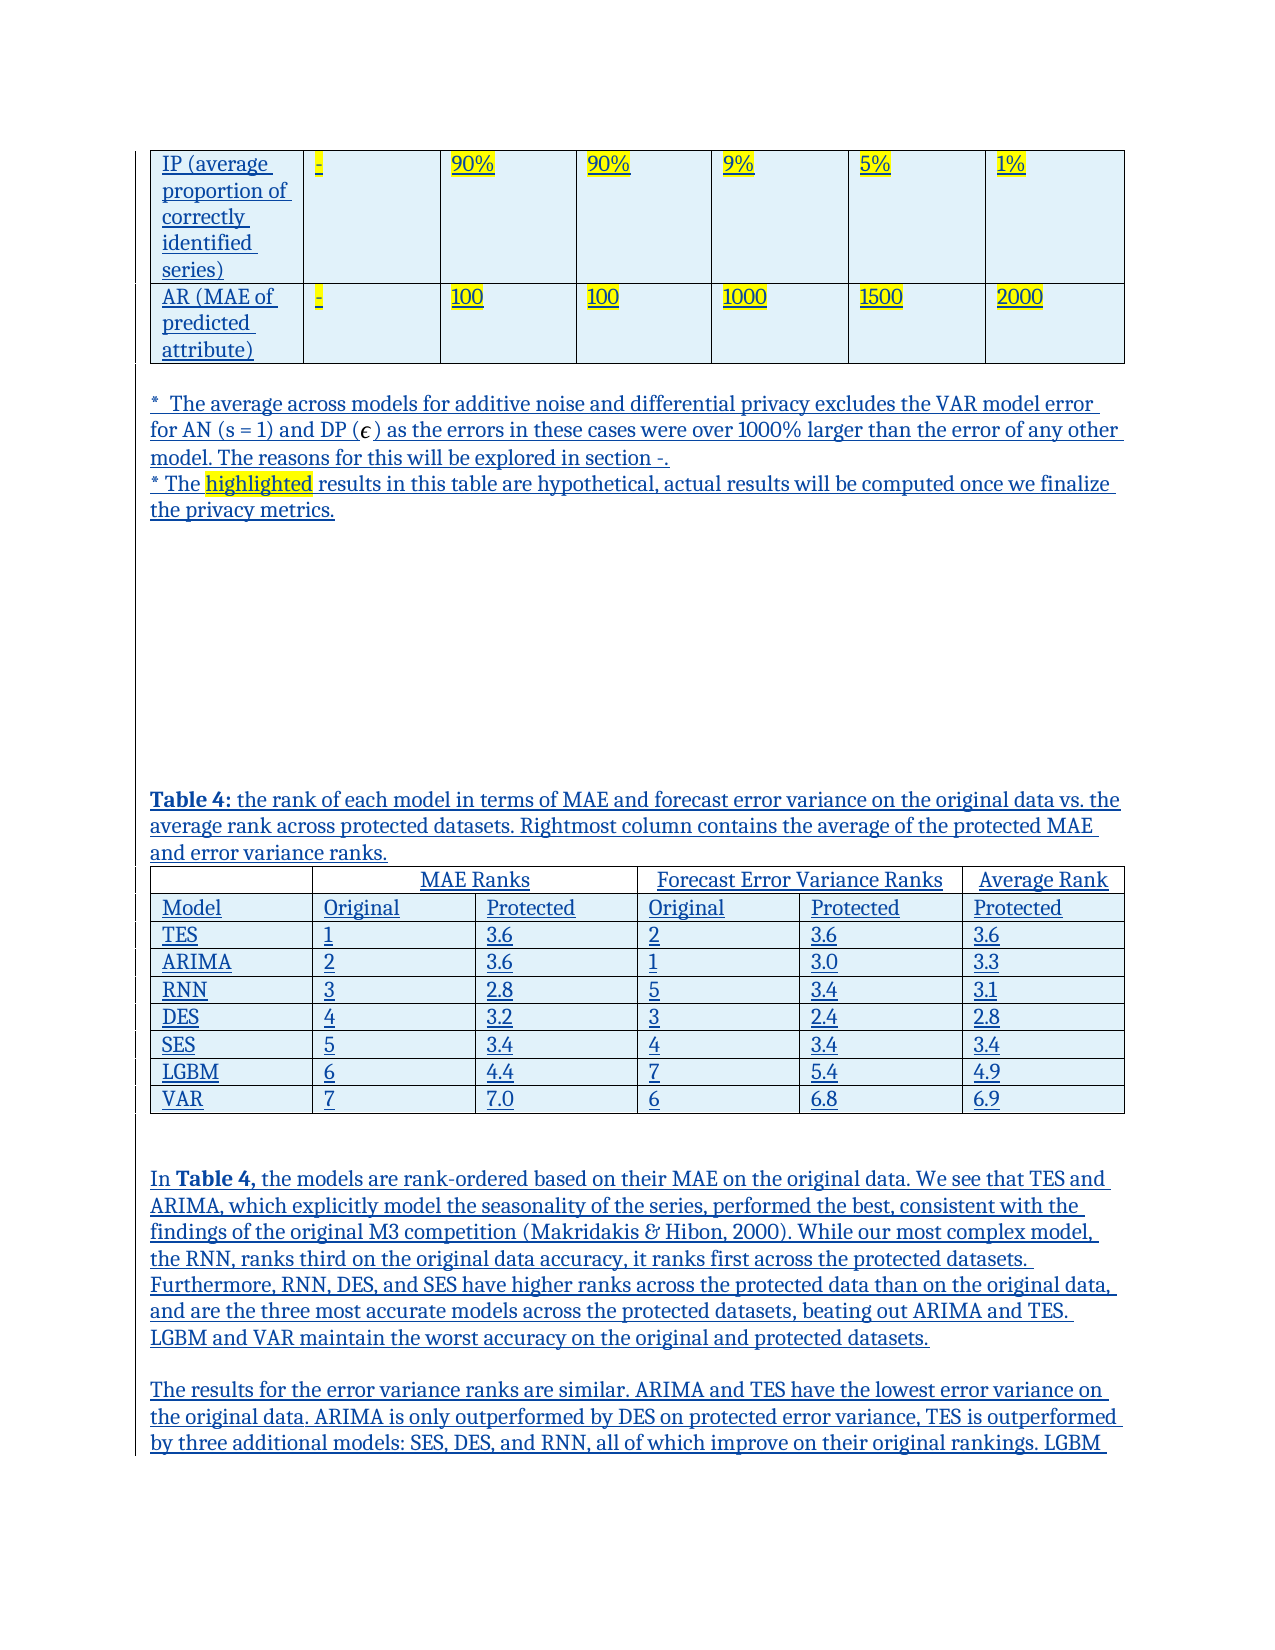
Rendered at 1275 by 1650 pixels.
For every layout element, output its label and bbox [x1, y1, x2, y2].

table_header [638, 867, 962, 893]
table_header [963, 867, 1124, 893]
table_header [313, 867, 637, 893]
table_header [151, 867, 312, 893]
